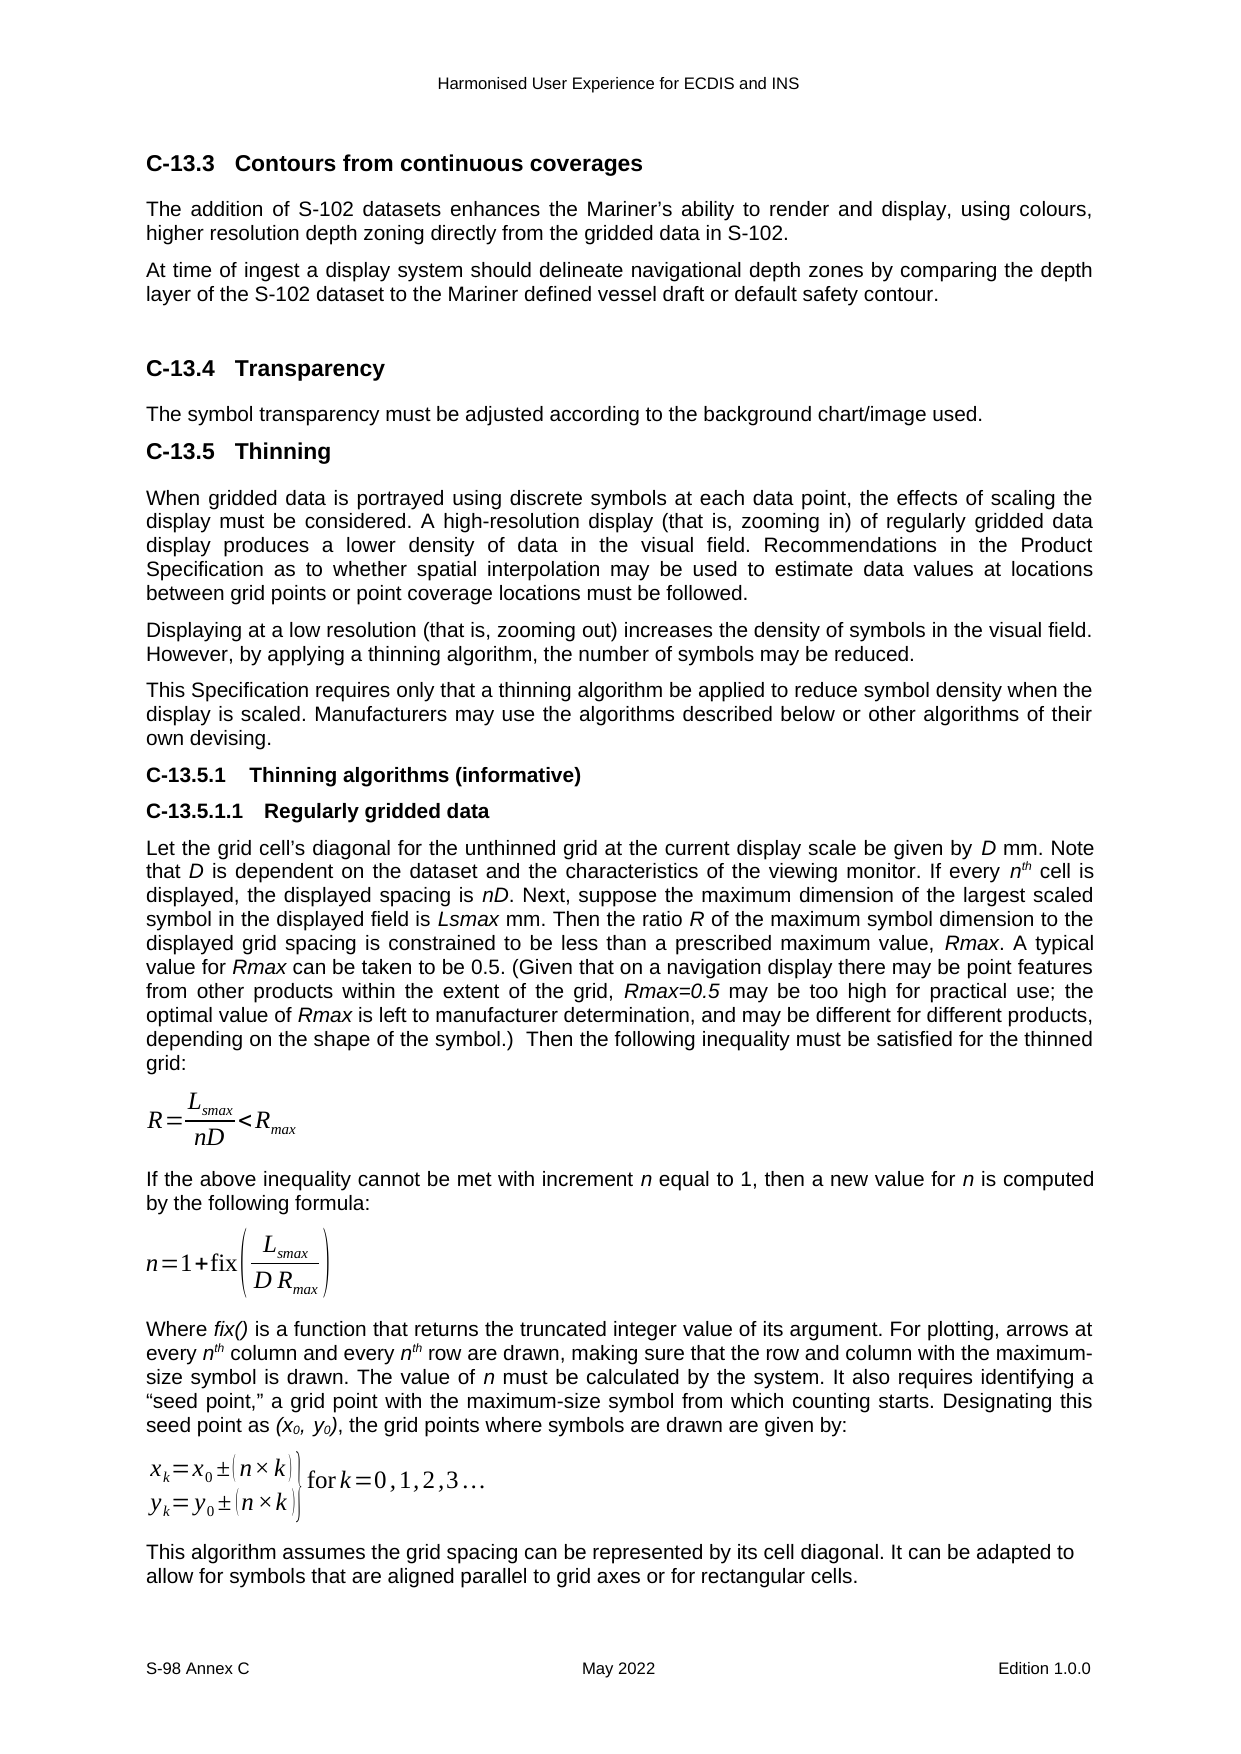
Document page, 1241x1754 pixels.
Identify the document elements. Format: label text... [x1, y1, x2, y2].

text At time of ingest a display system should delineate navigational depth zones by comparing the depth layer of the S-102 dataset to the Mariner defined vessel draft or default safety contour. [146, 258, 1094, 306]
subtitle Contours from continuous coverages [146, 150, 1094, 176]
text This algorithm assumes the grid spacing can be represented by its cell diagonal. It can be adapted to allow for symbols that are aligned parallel to grid axes or for rectangular cells. [146, 1540, 1094, 1588]
text This Specification requires only that a thinning algorithm be applied to reduce symbol density when the display is scaled. Manufacturers may use the algorithms described below or other algorithms of their own devising. [146, 678, 1094, 750]
subtitle Regularly gridded data [146, 799, 1094, 823]
text Let the grid cell’s diagonal for the unthinned grid at the current display scale be given by D mm. Note that D is dependent on the dataset and the characteristics of the viewing monitor. If every nth cell is displayed, the displayed spacing is nD. Next, suppose the maximum dimension of the largest scaled symbol in the displayed field is Lsmax mm. Then the ratio R of the maximum symbol dimension to the displayed grid spacing is constrained to be less than a prescribed maximum value, Rmax. A typical value for Rmax can be taken to be 0.5. (Given that on a navigation display there may be point features from other products within the extent of the grid, Rmax=0.5 may be too high for practical use; the optimal value of Rmax is left to manufacturer determination, and may be different for different products, depending on the shape of the symbol.) Then the following inequality must be satisfied for the thinned grid: [146, 835, 1094, 1075]
subtitle Thinning [146, 438, 1094, 464]
text If the above inequality cannot be met with increment n equal to 1, then a new value for n is computed by the following formula: [146, 1167, 1094, 1215]
subtitle Thinning algorithms (informative) [146, 762, 1094, 786]
text The addition of S-102 datasets enhances the Mariner’s ability to render and display, using colours, higher resolution depth zoning directly from the gridded data in S-102. [146, 197, 1094, 245]
subtitle Transparency [146, 354, 1094, 381]
text Where fix() is a function that returns the truncated integer value of its argument. For plotting, arrows at every nth column and every nth row are drawn, making sure that the row and column with the maximum-size symbol is drawn. The value of n must be calculated by the system. It also requires identifying a “seed point,” a grid point with the maximum-size symbol from which counting starts. Designating this seed point as (x0, y0), the grid points where symbols are drawn are given by: [146, 1317, 1094, 1437]
text When gridded data is portrayed using discrete symbols at each data point, the effects of scaling the display must be considered. A high-resolution display (that is, zooming in) of regularly gridded data display produces a lower density of data in the visual field. Recommendations in the Product Specification as to whether spatial interpolation may be used to estimate data values at locations between grid points or point coverage locations must be followed. [146, 485, 1094, 605]
text The symbol transparency must be adjusted according to the background chart/image used. [146, 402, 1094, 426]
text Displaying at a low resolution (that is, zooming out) increases the density of symbols in the visual field. However, by applying a thinning algorithm, the number of symbols may be reduced. [146, 618, 1094, 666]
